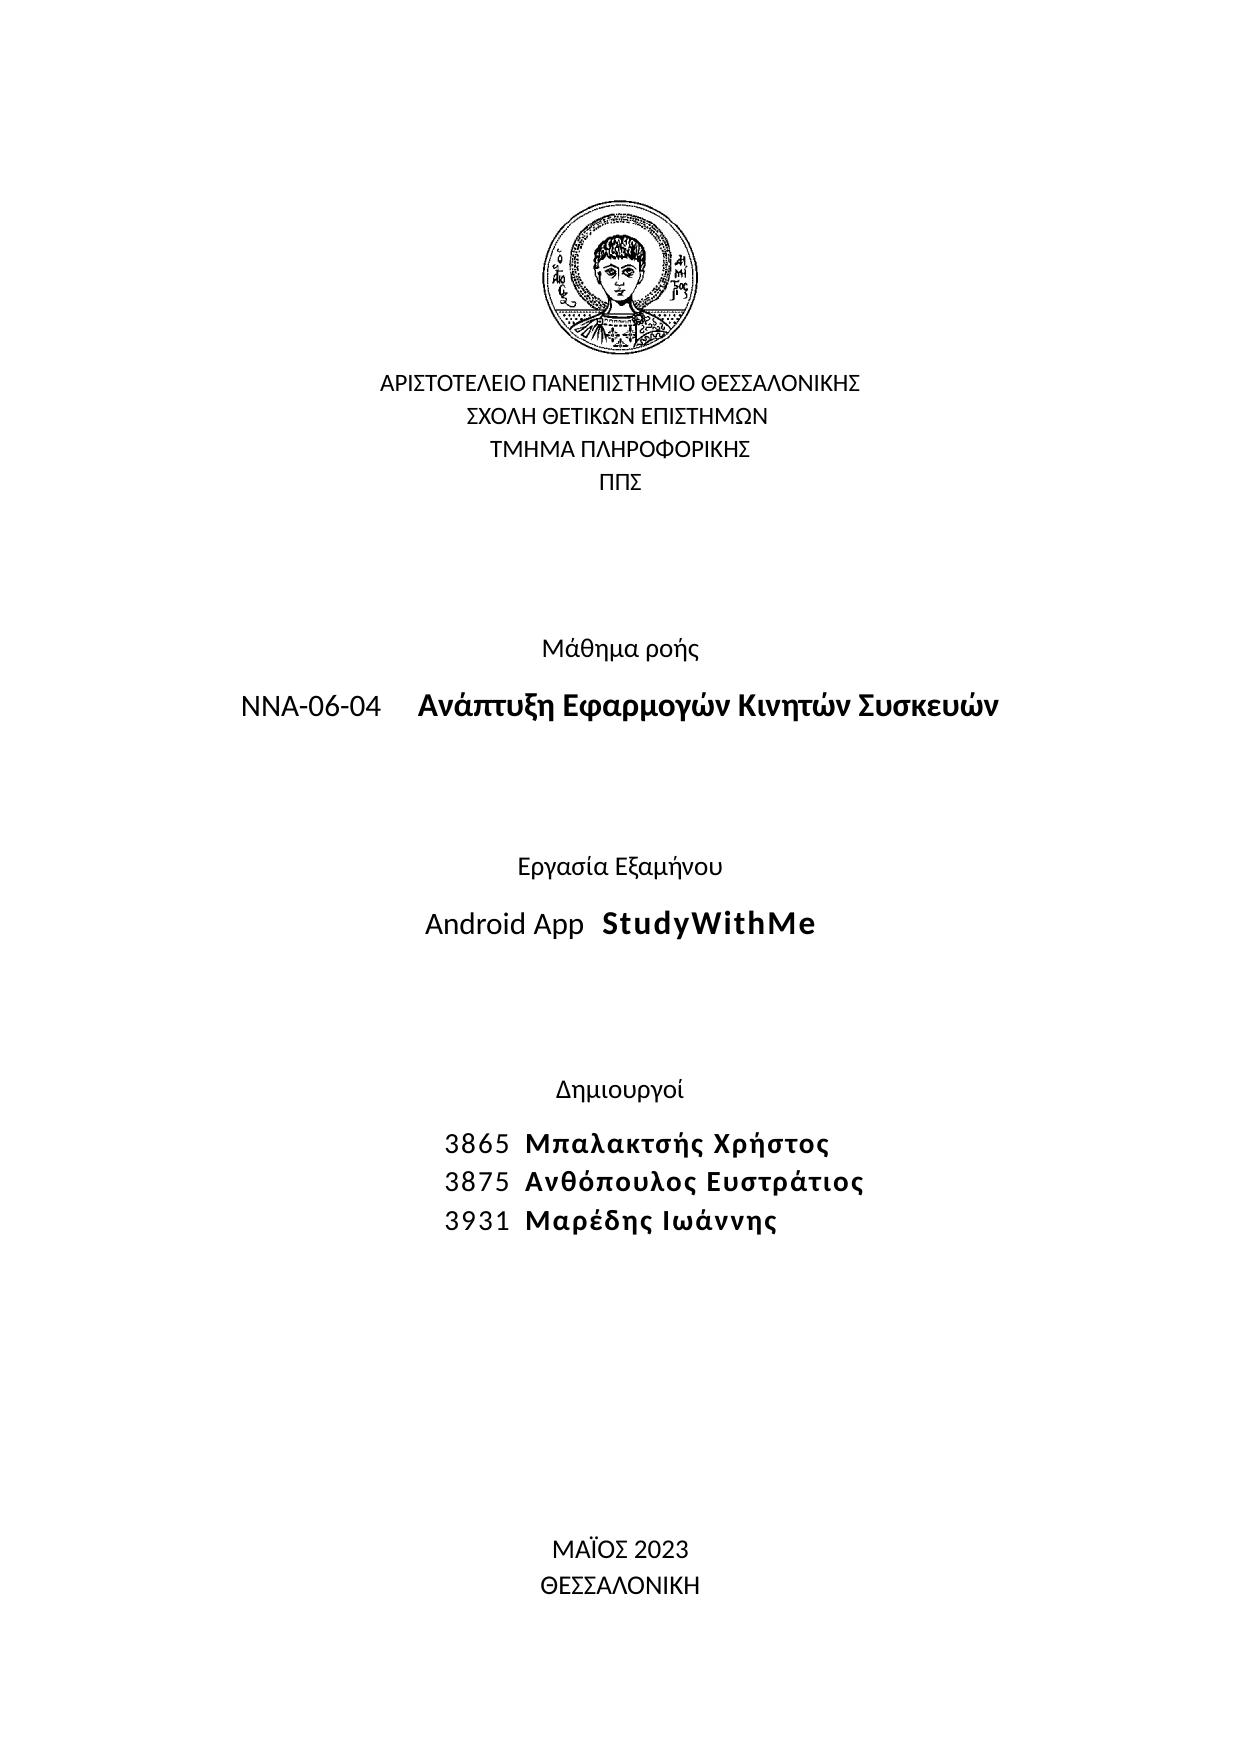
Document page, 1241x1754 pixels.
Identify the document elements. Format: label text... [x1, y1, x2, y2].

text Εργασία Εξαμήνου [75, 849, 1165, 882]
text Δημιουργοί [75, 1073, 1165, 1106]
text Android App StudyWithMe [75, 902, 1165, 943]
text NNA-06-04 Ανάπτυξη Εφαρμογών Κινητών Συσκευών [75, 684, 1165, 725]
text 3865 Μπαλακτσής Χρήστος 3875 Ανθόπουλος Ευστράτιος 3931 Μαρέδης Ιωάννης [444, 1125, 1165, 1237]
text Μάθημα ροής [75, 631, 1165, 664]
text ΜΑΪΟΣ 2023 ΘΕΣΣΑΛΟΝΙΚΗ [75, 1532, 1165, 1601]
picture [521, 185, 719, 365]
text ΑΡΙΣΤΟΤΕΛΕΙΟ ΠΑΝΕΠΙΣΤΗΜΙΟ ΘΕΣΣΑΛΟΝΙΚΗΣ ΣΧΟΛΗ ΘΕΤΙΚΩΝ ΕΠΙΣΤΗΜΩΝ ΤΜΗΜΑ ΠΛΗΡΟΦΟΡΙΚΗΣ ΠΠΣ [75, 185, 1165, 496]
